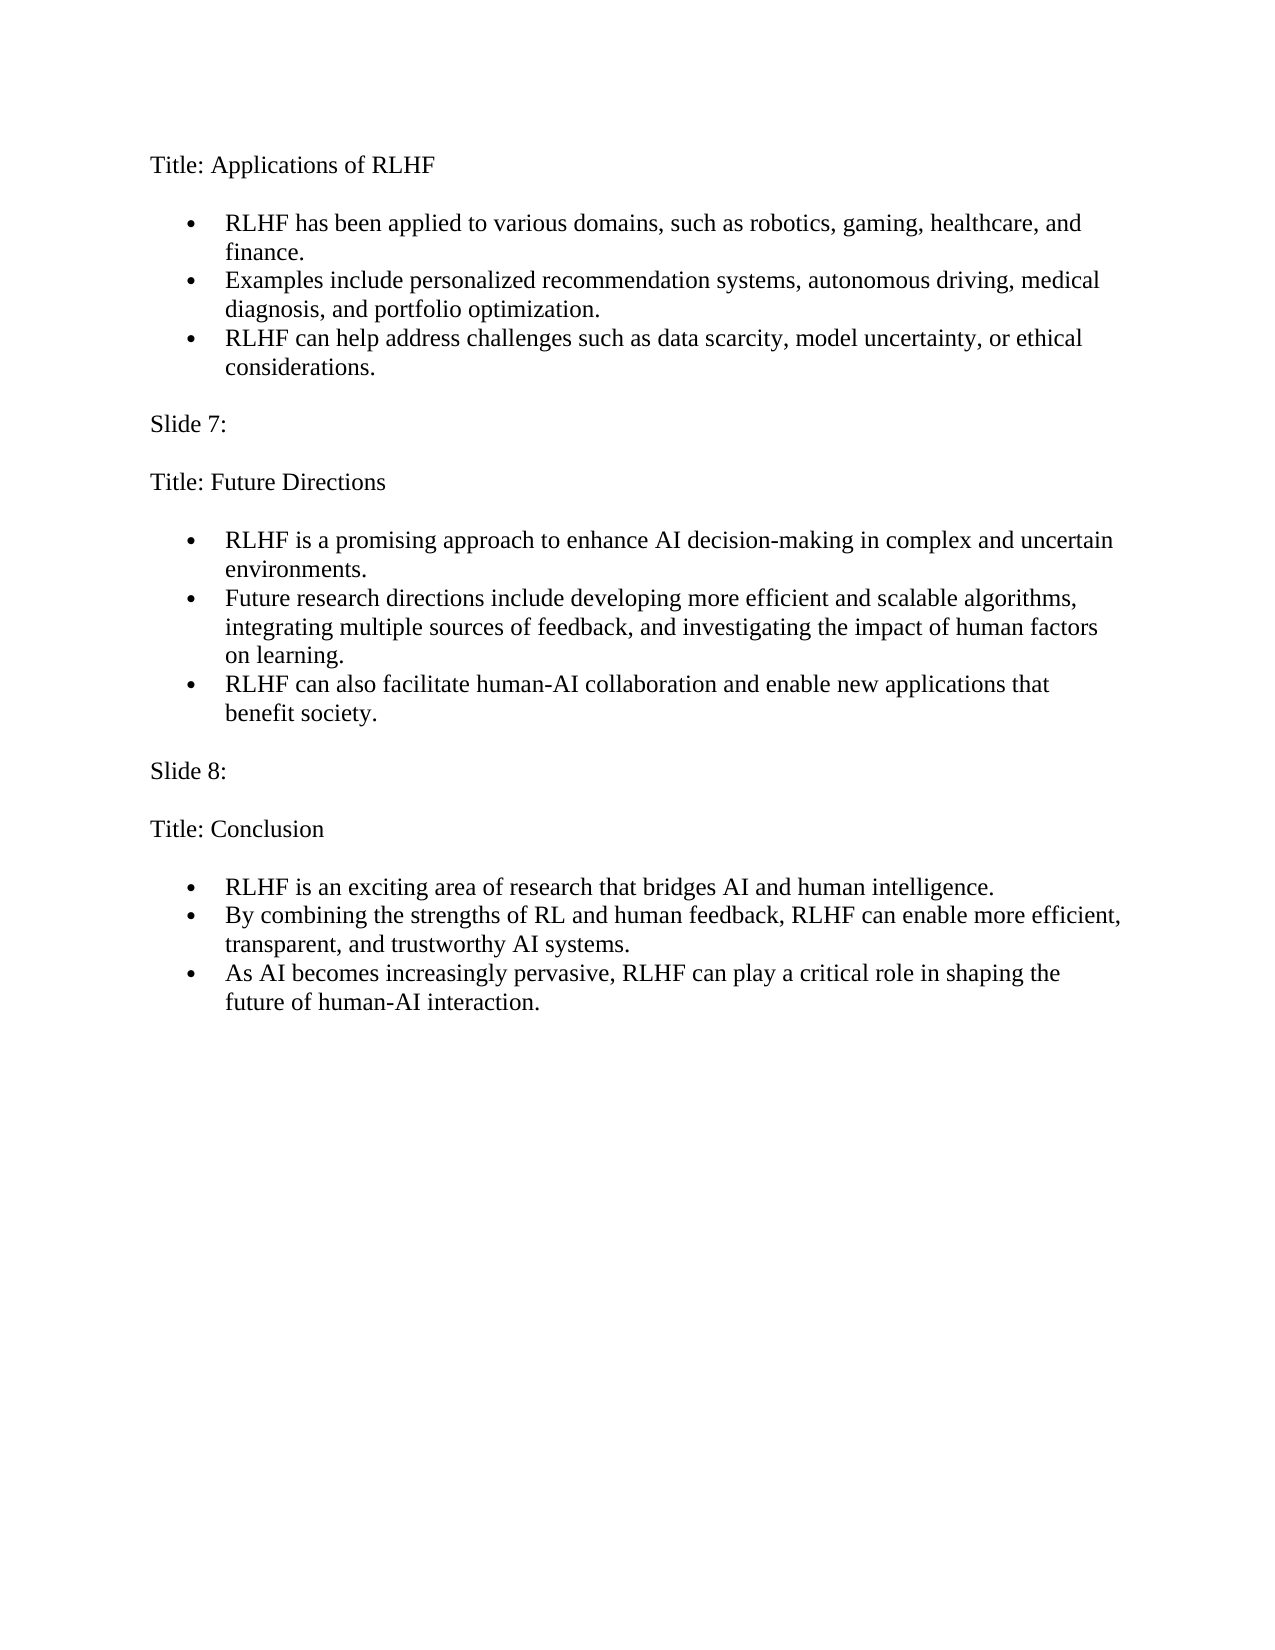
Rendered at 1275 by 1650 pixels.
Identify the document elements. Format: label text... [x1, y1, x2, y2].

list Future research directions include developing more efficient and scalable algorithms, integrating multiple sources of feedback, and investigating the impact of human factors on learning. [187, 583, 1125, 669]
text Title: Future Directions [150, 467, 1125, 496]
list As AI becomes increasingly pervasive, RLHF can play a critical role in shaping the future of human-AI interaction. [187, 958, 1125, 1015]
text Slide 8: [150, 756, 1125, 784]
list RLHF has been applied to various domains, such as robotics, gaming, healthcare, and finance. [187, 208, 1125, 265]
text Title: Applications of RLHF [150, 150, 1125, 179]
list RLHF is a promising approach to enhance AI decision-making in complex and uncertain environments. [187, 525, 1125, 583]
list RLHF can help address challenges such as data scarcity, model uncertainty, or ethical considerations. [187, 323, 1125, 380]
text Slide 7: [150, 409, 1125, 438]
list RLHF can also facilitate human-AI collaboration and enable new applications that benefit society. [187, 669, 1125, 727]
text Title: Conclusion [150, 814, 1125, 842]
list RLHF is an exciting area of research that bridges AI and human intelligence. [187, 872, 1125, 900]
list By combining the strengths of RL and human feedback, RLHF can enable more efficient, transparent, and trustworthy AI systems. [187, 900, 1125, 958]
list Examples include personalized recommendation systems, autonomous driving, medical diagnosis, and portfolio optimization. [187, 265, 1125, 323]
